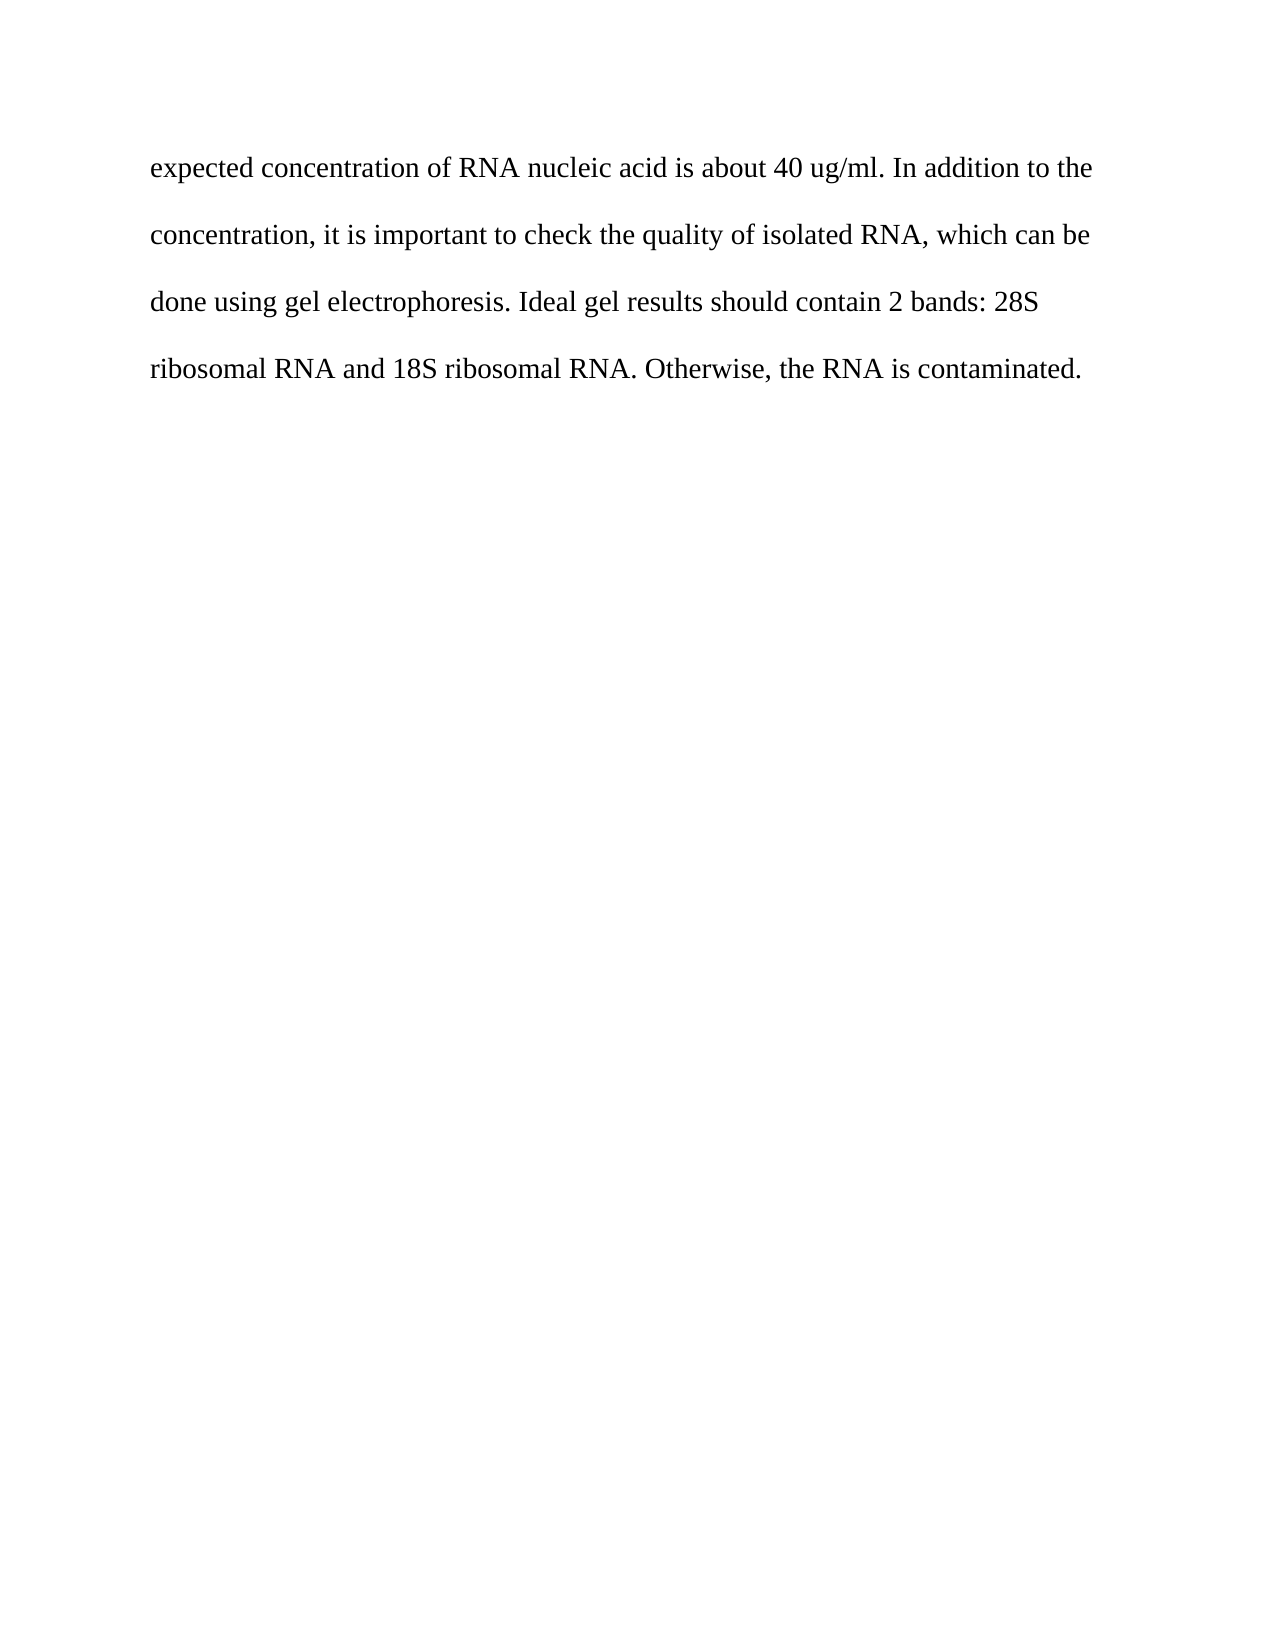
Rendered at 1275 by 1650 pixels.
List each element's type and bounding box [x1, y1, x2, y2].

text [150, 150, 1125, 385]
